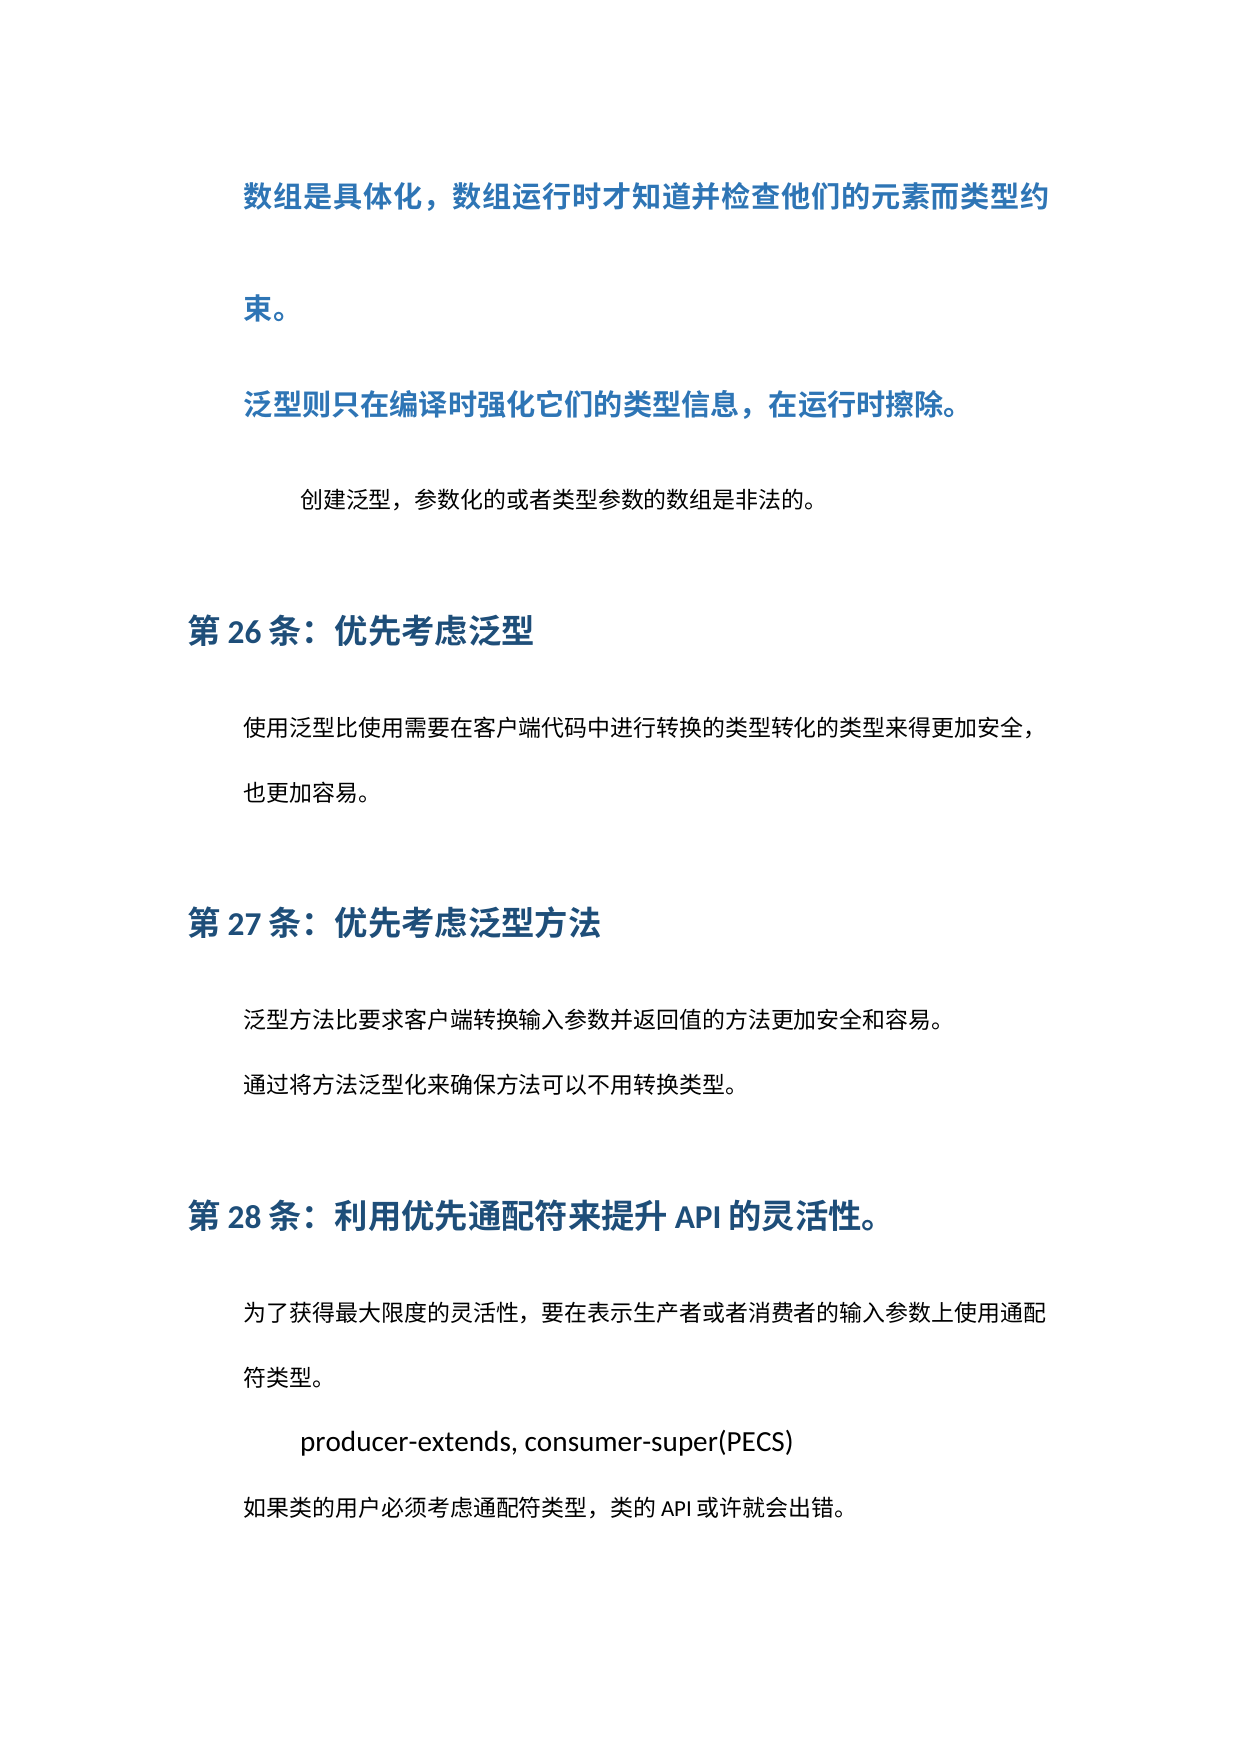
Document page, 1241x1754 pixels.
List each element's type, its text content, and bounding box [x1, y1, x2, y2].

text 创建泛型，参数化的或者类型参数的数组是非法的。 [300, 466, 1053, 531]
subtitle 第26条：优先考虑泛型 [187, 596, 1053, 661]
text 通过将方法泛型化来确保方法可以不用转换类型。 [244, 1051, 1053, 1116]
subtitle 第28条：利用优先通配符来提升API的灵活性。 [187, 1181, 1053, 1246]
text 使用泛型比使用需要在客户端代码中进行转换的类型转化的类型来得更加安全，也更加容易。 [244, 693, 1053, 823]
subtitle 泛型则只在编译时强化它们的类型信息，在运行时擦除。 [244, 370, 1053, 435]
subtitle 第27条：优先考虑泛型方法 [187, 888, 1053, 953]
text 泛型方法比要求客户端转换输入参数并返回值的方法更加安全和容易。 [244, 986, 1053, 1051]
text 为了获得最大限度的灵活性，要在表示生产者或者消费者的输入参数上使用通配符类型。 [244, 1278, 1053, 1408]
text 如果类的用户必须考虑通配符类型，类的API或许就会出错。 [244, 1473, 1053, 1538]
text producer-extends, consumer-super(PECS) [300, 1408, 1053, 1473]
subtitle 数组是具体化，数组运行时才知道并检查他们的元素而类型约束。 [244, 162, 1053, 339]
